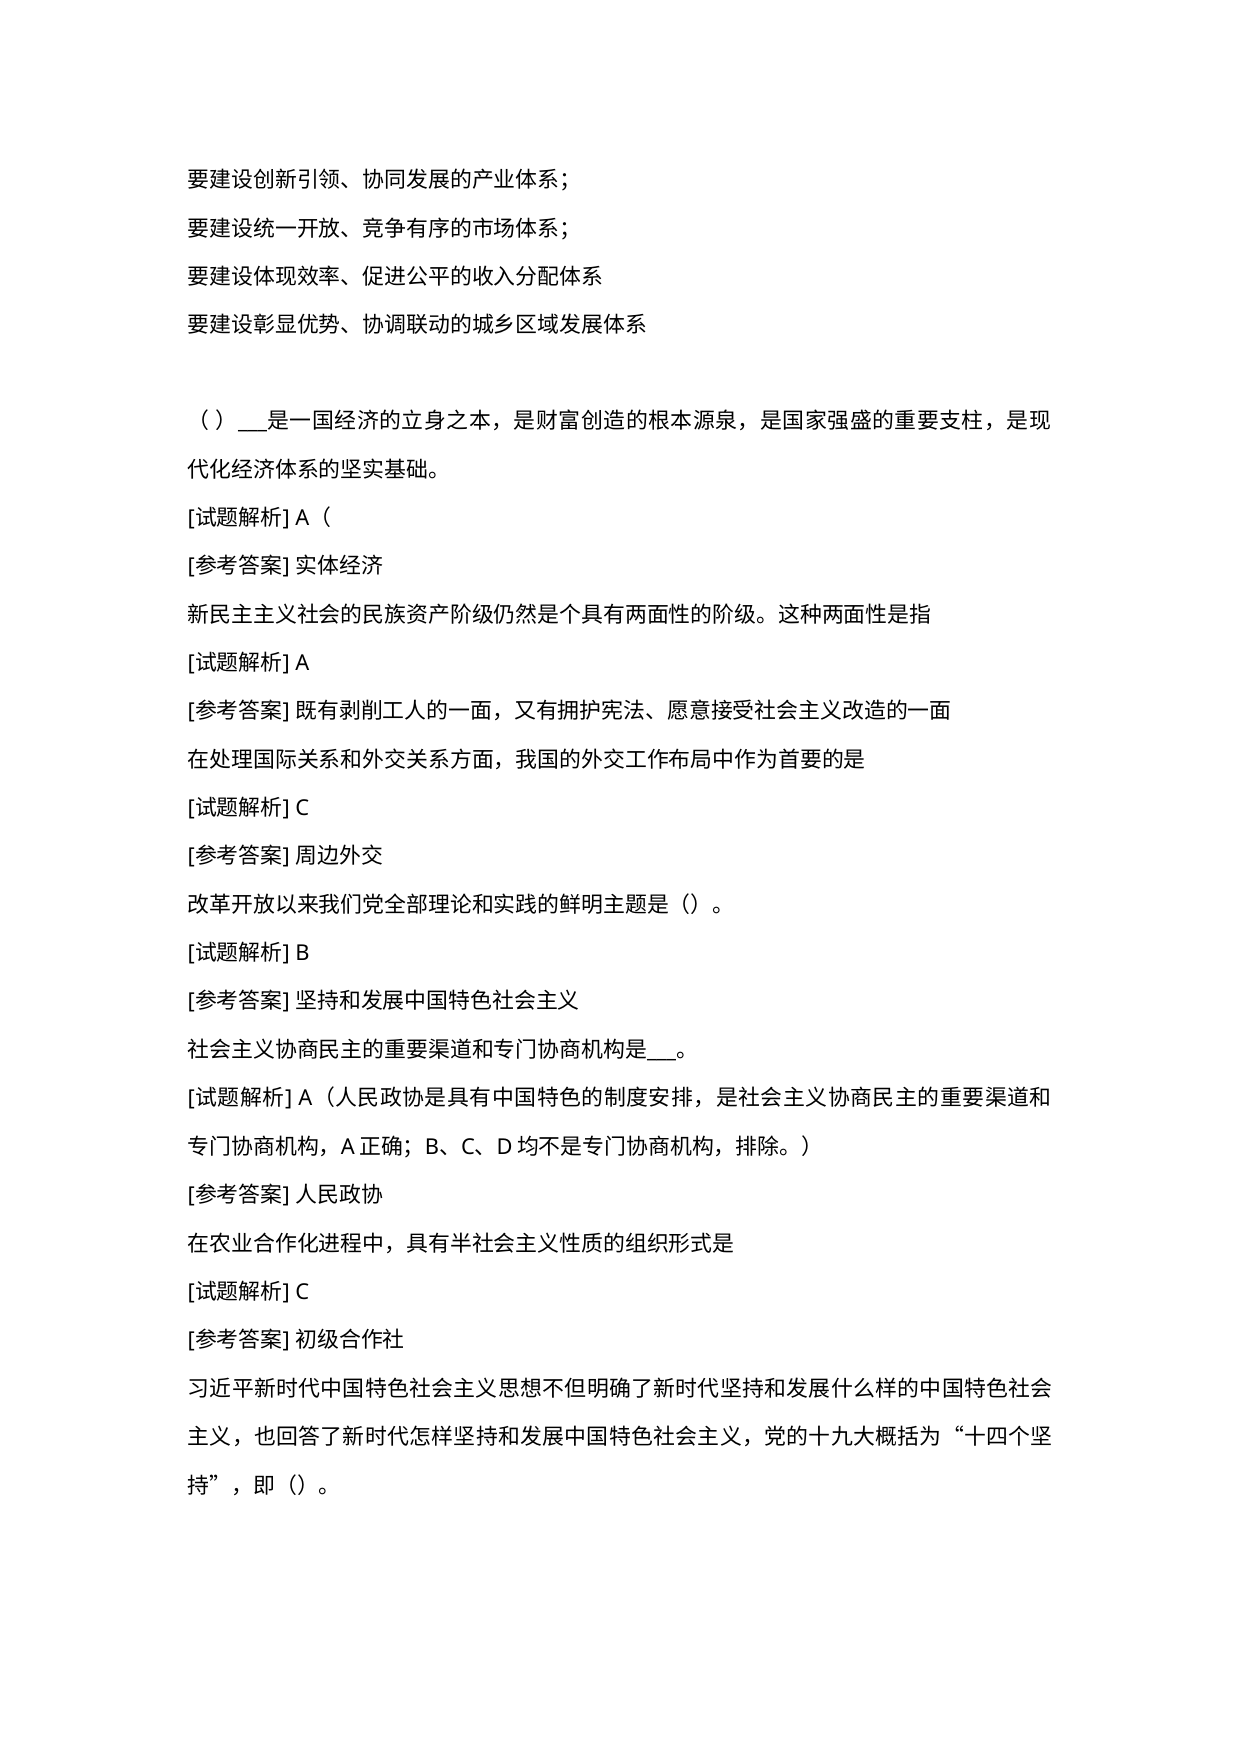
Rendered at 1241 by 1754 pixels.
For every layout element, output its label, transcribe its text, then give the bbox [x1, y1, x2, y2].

text [试题解析] C [187, 1273, 1053, 1306]
text 新民主主义社会的民族资产阶级仍然是个具有两面性的阶级。这种两面性是指 [187, 596, 1053, 629]
text 要建设统一开放、竞争有序的市场体系； [187, 210, 1053, 243]
text 在农业合作化进程中，具有半社会主义性质的组织形式是 [187, 1225, 1053, 1258]
text [试题解析] C [187, 790, 1053, 822]
text [参考答案] 既有剥削工人的一面，又有拥护宪法、愿意接受社会主义改造的一面 [187, 693, 1053, 726]
text 要建设体现效率、促进公平的收入分配体系 [187, 259, 1053, 291]
text [试题解析] B [187, 935, 1053, 967]
text 社会主义协商民主的重要渠道和专门协商机构是___。 [187, 1031, 1053, 1064]
text [试题解析] A（人民政协是具有中国特色的制度安排，是社会主义协商民主的重要渠道和专门协商机构，A正确；B、C、D均不是专门协商机构，排除。） [187, 1080, 1053, 1161]
text [参考答案] 坚持和发展中国特色社会主义 [187, 983, 1053, 1016]
text 改革开放以来我们党全部理论和实践的鲜明主题是（）。 [187, 886, 1053, 919]
text [试题解析] A [187, 645, 1053, 677]
text （ ）___是一国经济的立身之本，是财富创造的根本源泉，是国家强盛的重要支柱，是现代化经济体系的坚实基础。 [187, 403, 1053, 484]
text [参考答案] 初级合作社 [187, 1322, 1053, 1354]
text [参考答案] 人民政协 [187, 1177, 1053, 1209]
text [试题解析] A（ [187, 500, 1053, 532]
text 习近平新时代中国特色社会主义思想不但明确了新时代坚持和发展什么样的中国特色社会主义，也回答了新时代怎样坚持和发展中国特色社会主义，党的十九大概括为“十四个坚持”，即（）。 [187, 1370, 1053, 1500]
text 要建设彰显优势、协调联动的城乡区域发展体系 [187, 307, 1053, 339]
text 要建设创新引领、协同发展的产业体系； [187, 162, 1053, 194]
text [参考答案] 周边外交 [187, 838, 1053, 871]
text 在处理国际关系和外交关系方面，我国的外交工作布局中作为首要的是 [187, 741, 1053, 774]
text [参考答案] 实体经济 [187, 548, 1053, 581]
